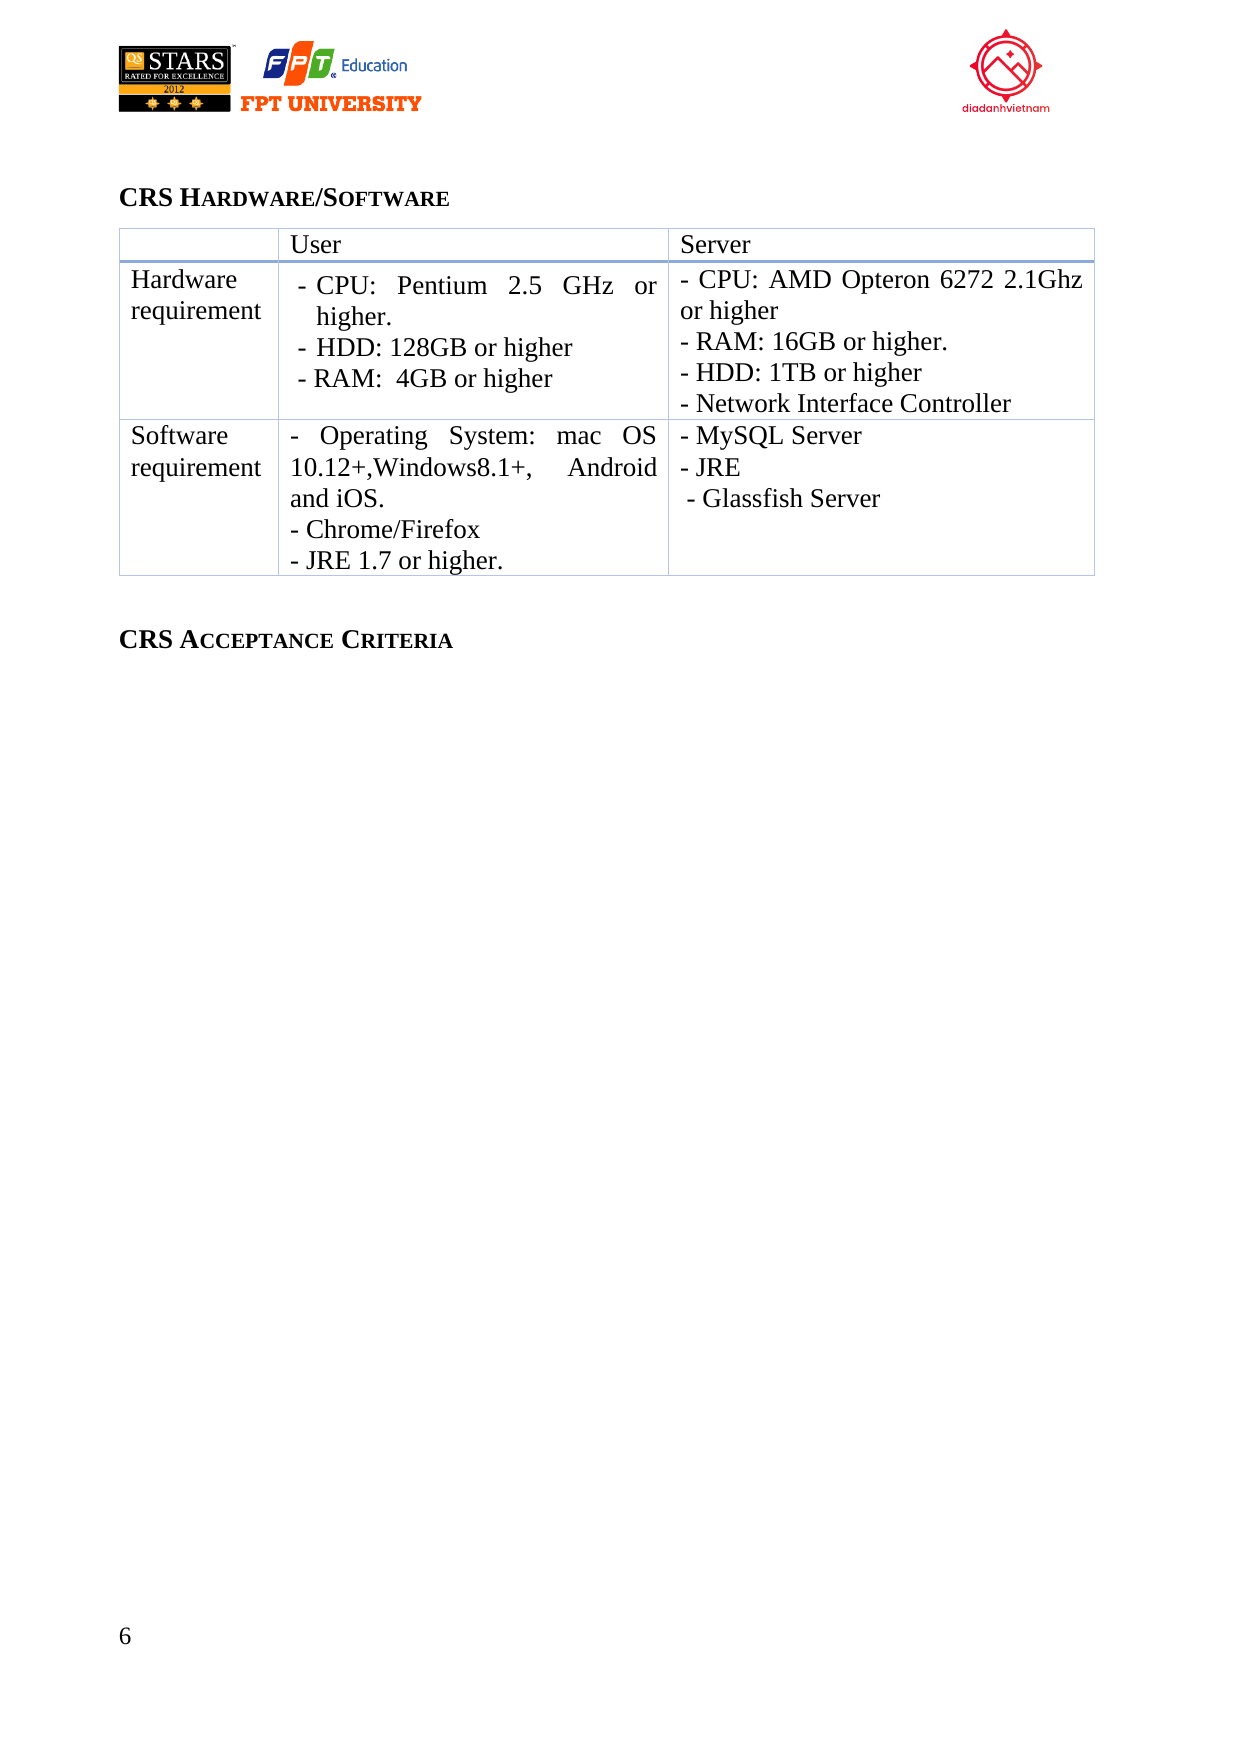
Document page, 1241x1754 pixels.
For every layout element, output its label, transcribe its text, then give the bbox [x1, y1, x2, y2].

table_cell Hardware requirement [120, 263, 278, 418]
table_header [120, 229, 278, 259]
picture [118, 41, 422, 112]
table_cell - MySQL Server - JRE - Glassfish Server [669, 420, 1094, 575]
table_header User [279, 229, 668, 259]
table_cell CPU: Pentium 2.5 GHz or higher. HDD: 128GB or higher - RAM: 4GB or higher [279, 263, 668, 418]
subtitle CRS Hardware/Software [119, 181, 1063, 212]
table_cell - CPU: AMD Opteron 6272 2.1Ghz or higher - RAM: 16GB or higher. - HDD: 1TB or higher - Network Interface Controller [669, 263, 1094, 418]
picture [950, 17, 1062, 130]
table_cell - Operating System: mac OS 10.12+,Windows8.1+, Android and iOS. - Chrome/Firefox - JRE 1.7 or higher. [279, 420, 668, 575]
table_cell Software requirement [120, 420, 278, 575]
subtitle CRS Acceptance Criteria [119, 623, 1063, 654]
table_header Server [669, 229, 1094, 259]
